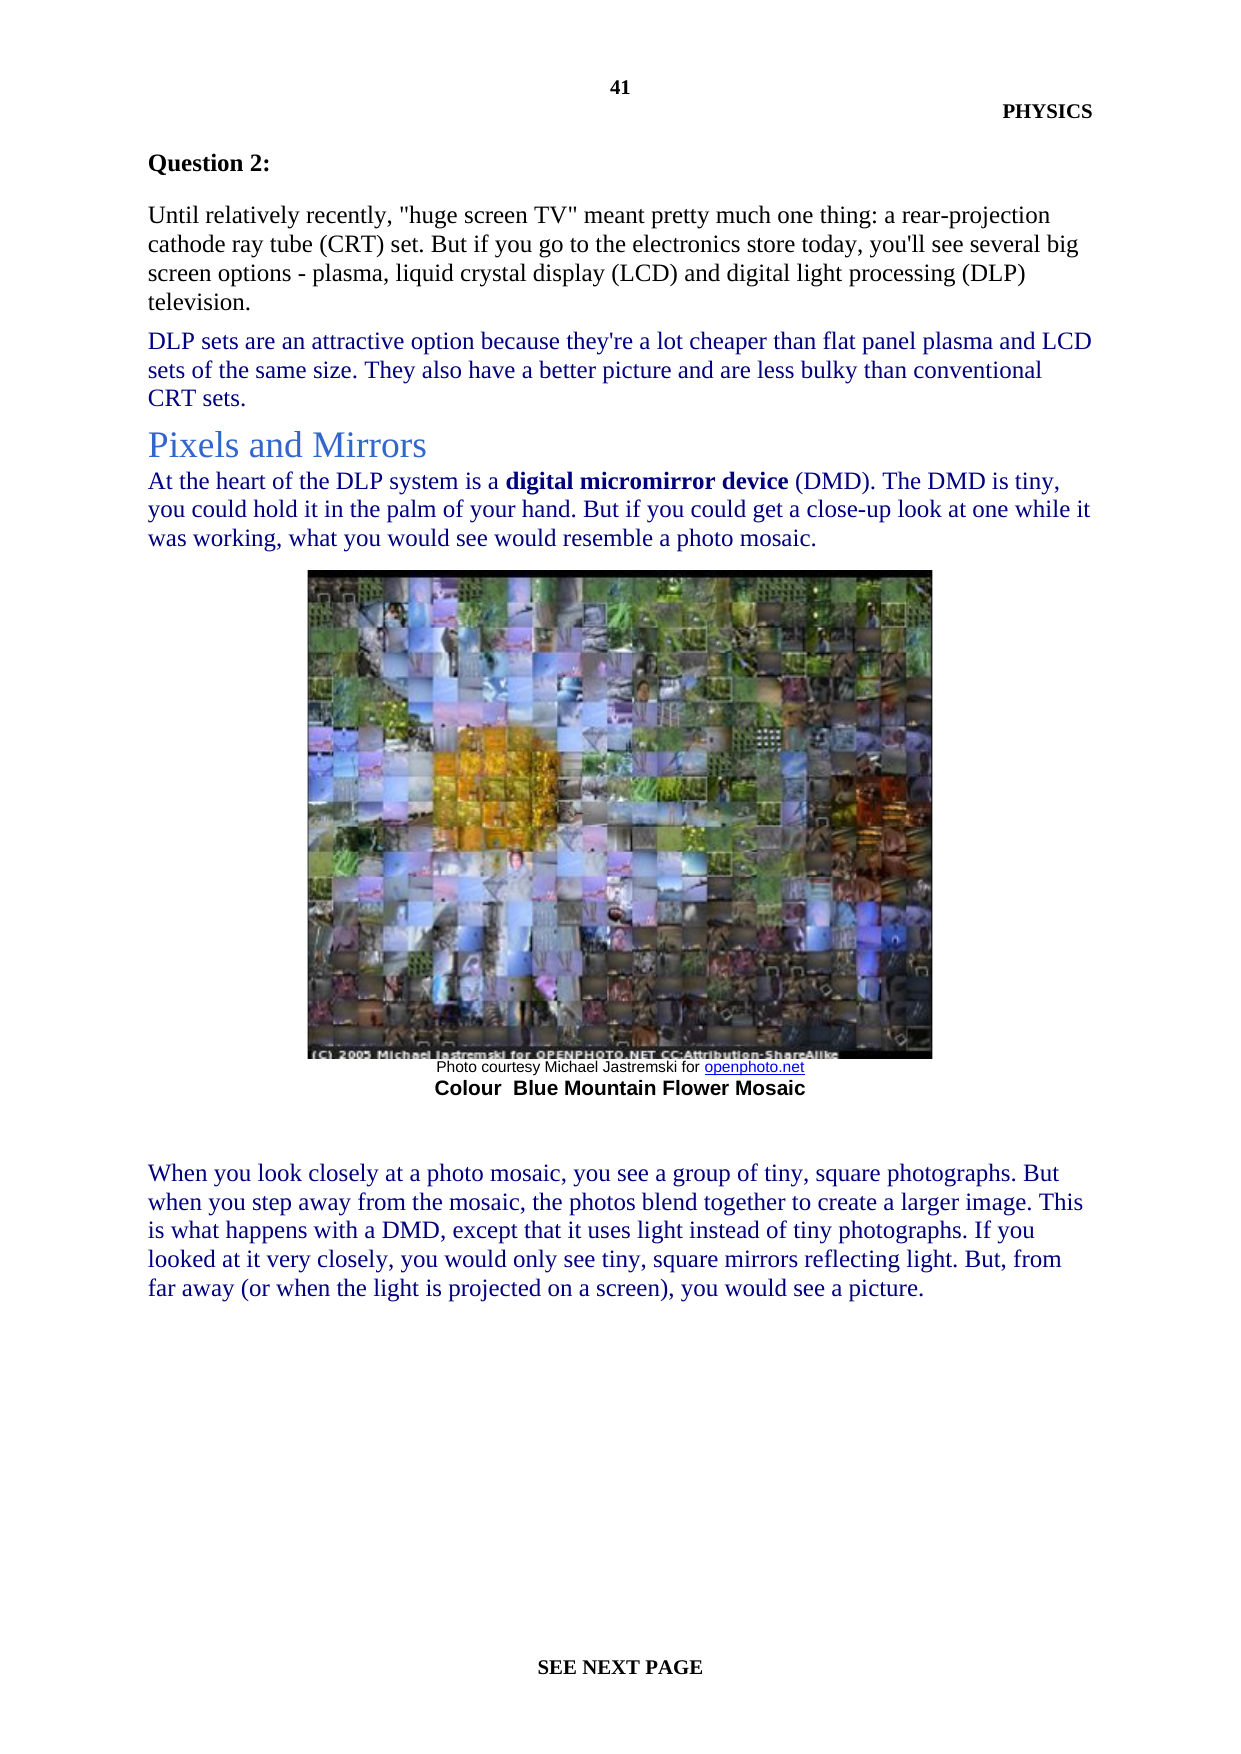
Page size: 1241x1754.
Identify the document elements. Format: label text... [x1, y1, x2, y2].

table_header Photo courtesy Michael Jastremski for openphoto.net Colour Blue Mountain Flower Mosaic [0, 563, 1240, 1108]
picture [307, 570, 933, 1059]
text Pixels and Mirrors At the heart of the DLP system is a digital micromirror device (DMD). The DMD is tiny, you could hold it in the palm of your hand. But if you could get a close-up look at one while it was working, what you would see would resemble a photo mosaic. [148, 423, 1092, 552]
text When you look closely at a photo mosaic, you see a group of tiny, square photographs. But when you step away from the mosaic, the photos blend together to create a larger image. This is what happens with a DMD, except that it uses light instead of tiny photographs. If you looked at it very closely, you would only see tiny, square mirrors reflecting light. But, from far away (or when the light is projected on a screen), you would see a picture. [148, 1158, 1092, 1302]
text DLP sets are an attractive option because they're a lot cheaper than flat panel plasma and LCD sets of the same size. They also have a better picture and are less bulky than conventional CRT sets. [148, 326, 1092, 412]
text Until relatively recently, "huge screen TV" meant pretty much one thing: a rear-projection cathode ray tube (CRT) set. But if you go to the electronics store today, you'll see several big screen options - plasma, liquid crystal display (LCD) and digital light processing (DLP) television. [148, 201, 1092, 316]
text Question 2: [148, 148, 1092, 201]
